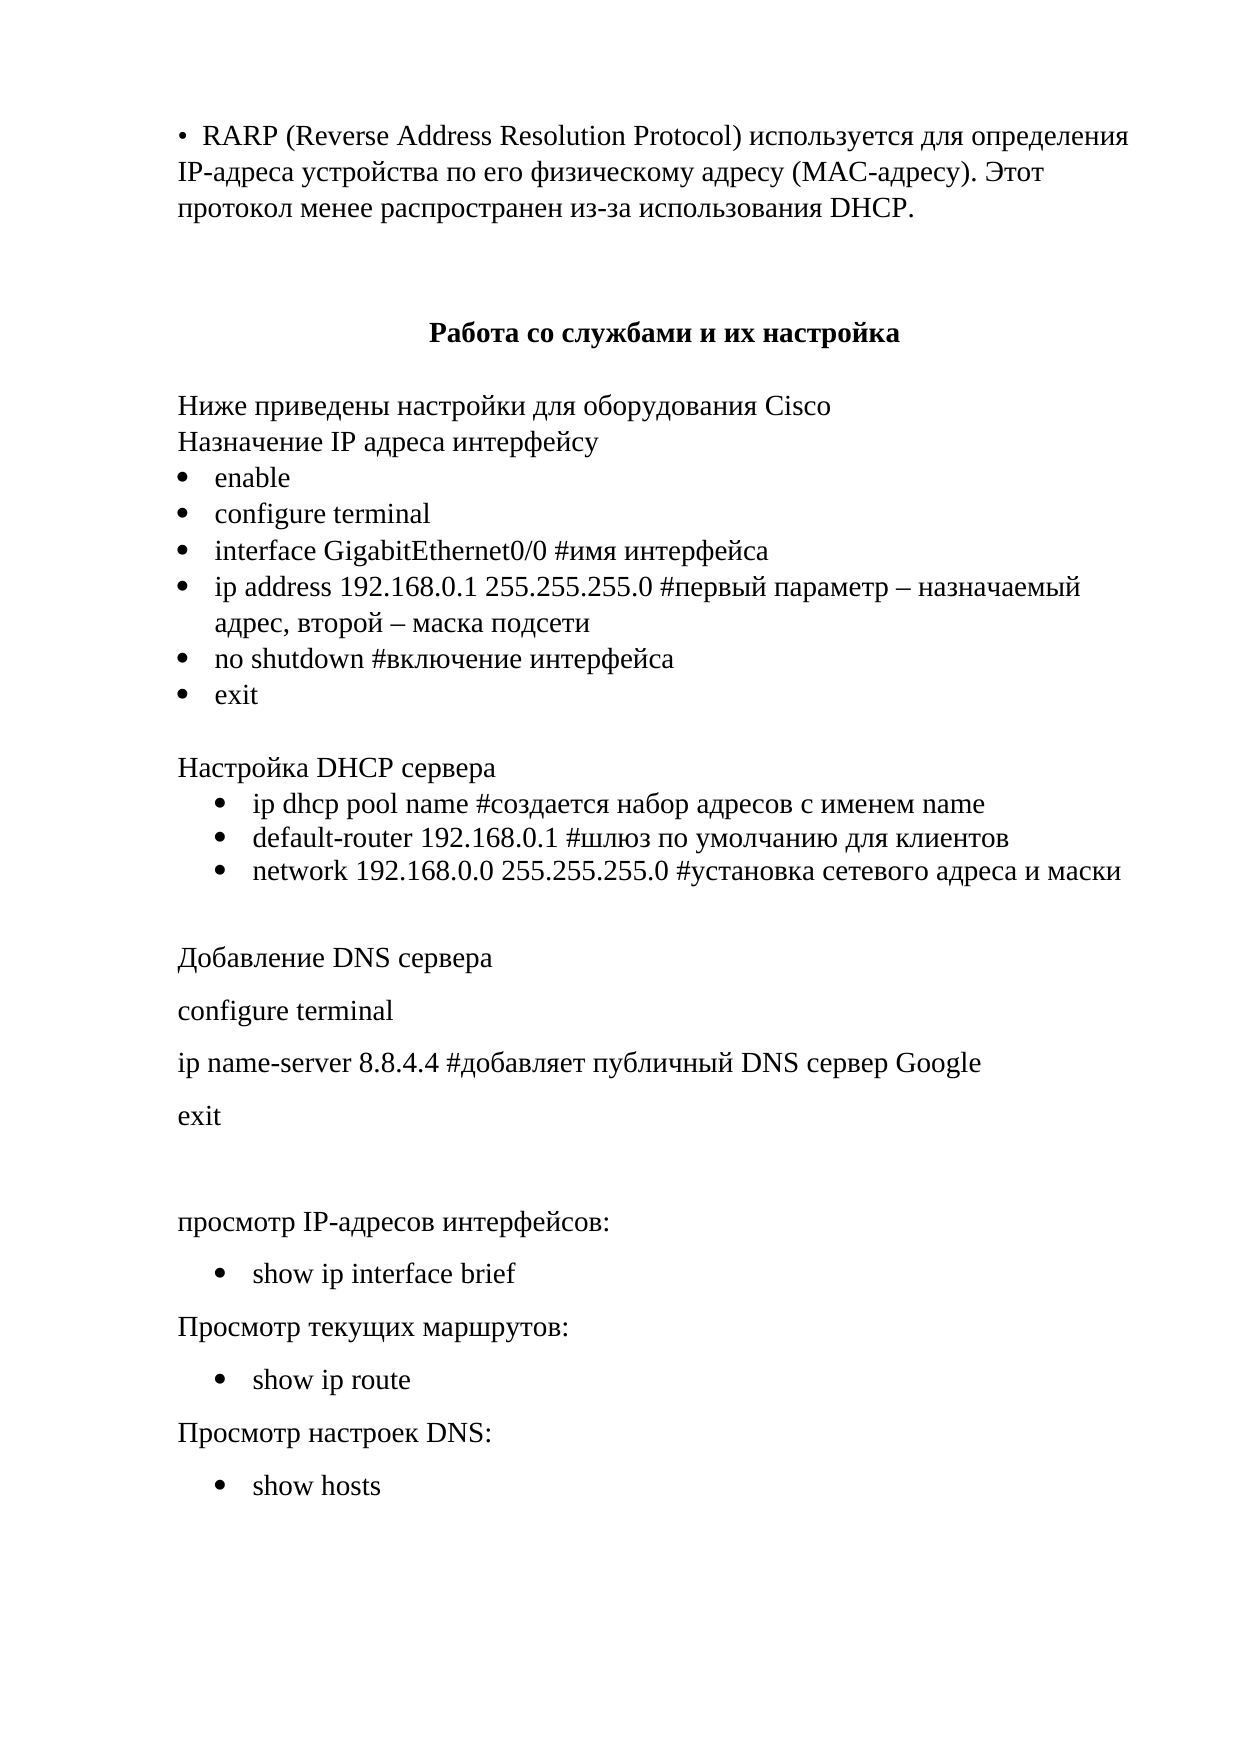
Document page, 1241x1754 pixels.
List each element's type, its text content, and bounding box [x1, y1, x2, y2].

list show ip route [215, 1362, 1152, 1396]
list configure terminal [177, 496, 1152, 530]
text Просмотр текущих маршрутов: [177, 1309, 1152, 1343]
list enable [177, 460, 1152, 494]
list network 192.168.0.0 255.255.255.0 #установка сетевого адреса и маски [215, 853, 1152, 887]
list interface GigabitEthernet0/0 #имя интерфейса [177, 533, 1152, 566]
list default-router 192.168.0.1 #шлюз по умолчанию для клиентов [215, 820, 1152, 853]
text Добавление DNS сервера [177, 940, 1152, 973]
list Работа со службами и их настройка [177, 316, 1152, 349]
text Просмотр настроек DNS: [177, 1415, 1152, 1449]
text • RARP (Reverse Address Resolution Protocol) используется для определения IP-адреса устройства по его физическому адресу (MAC-адресу). Этот протокол менее распространен из-за использования DHCP. [177, 118, 1152, 224]
list Ниже приведены настройки для оборудования Cisco [177, 388, 1152, 421]
list ip address 192.168.0.1 255.255.255.0 #первый параметр – назначаемый адрес, второй – маска подсети [177, 569, 1152, 639]
text configure terminal [177, 993, 1152, 1026]
text просмотр IP-адресов интерфейсов: [177, 1204, 1152, 1237]
list show ip interface brief [215, 1257, 1152, 1290]
list ip dhcp pool name #создается набор адресов с именем name [215, 786, 1152, 820]
list Настройка DHCP сервера [177, 750, 1152, 783]
list no shutdown #включение интерфейса [177, 641, 1152, 675]
list Назначение IP адреса интерфейсу [177, 424, 1152, 457]
text exit [177, 1098, 1152, 1132]
list show hosts [215, 1468, 1152, 1502]
list exit [177, 677, 1152, 711]
text ip name-server 8.8.4.4 #добавляет публичный DNS сервер Google [177, 1045, 1152, 1079]
